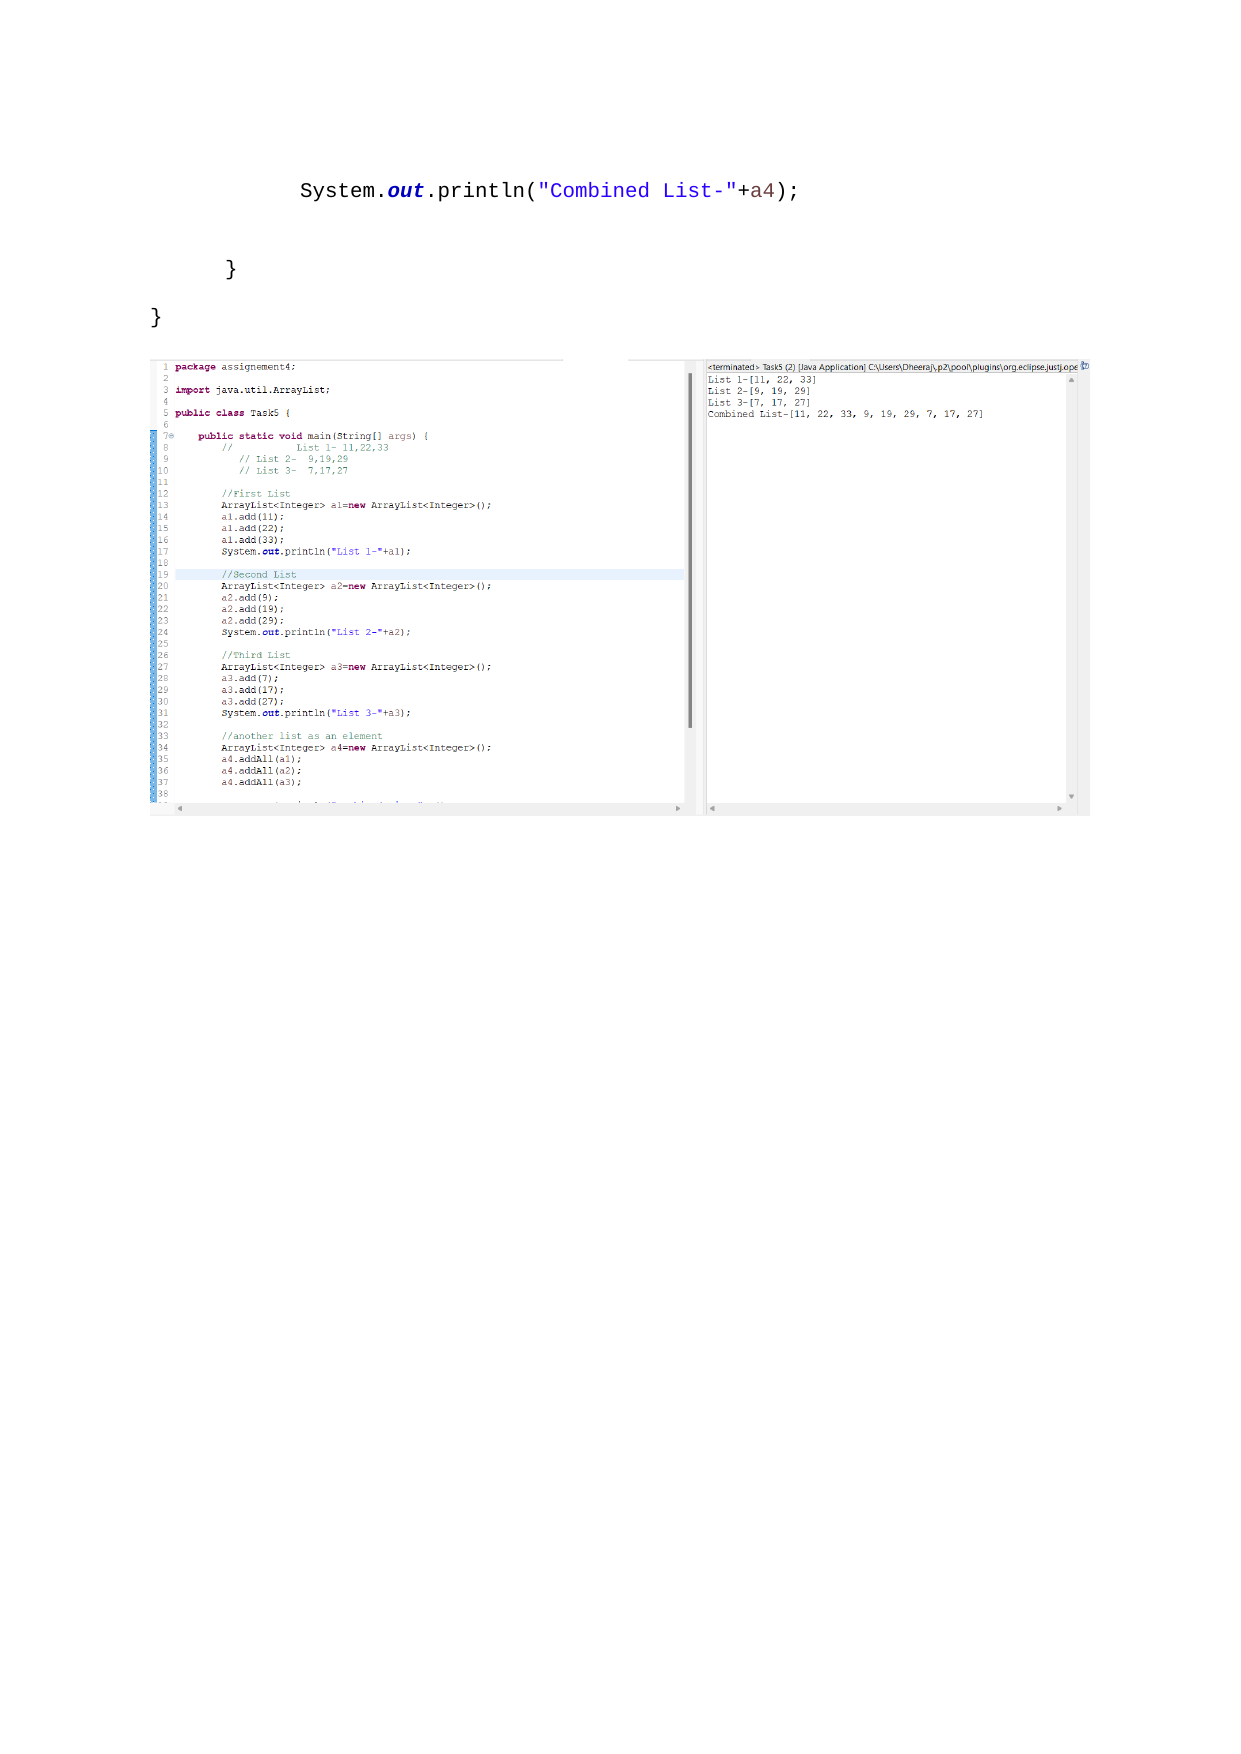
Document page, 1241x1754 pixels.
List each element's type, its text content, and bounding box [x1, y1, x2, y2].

text } [150, 306, 1090, 329]
text System.out.println("Combined List-"+a4); [150, 181, 1090, 204]
text } [150, 258, 1090, 282]
picture [150, 359, 1091, 816]
